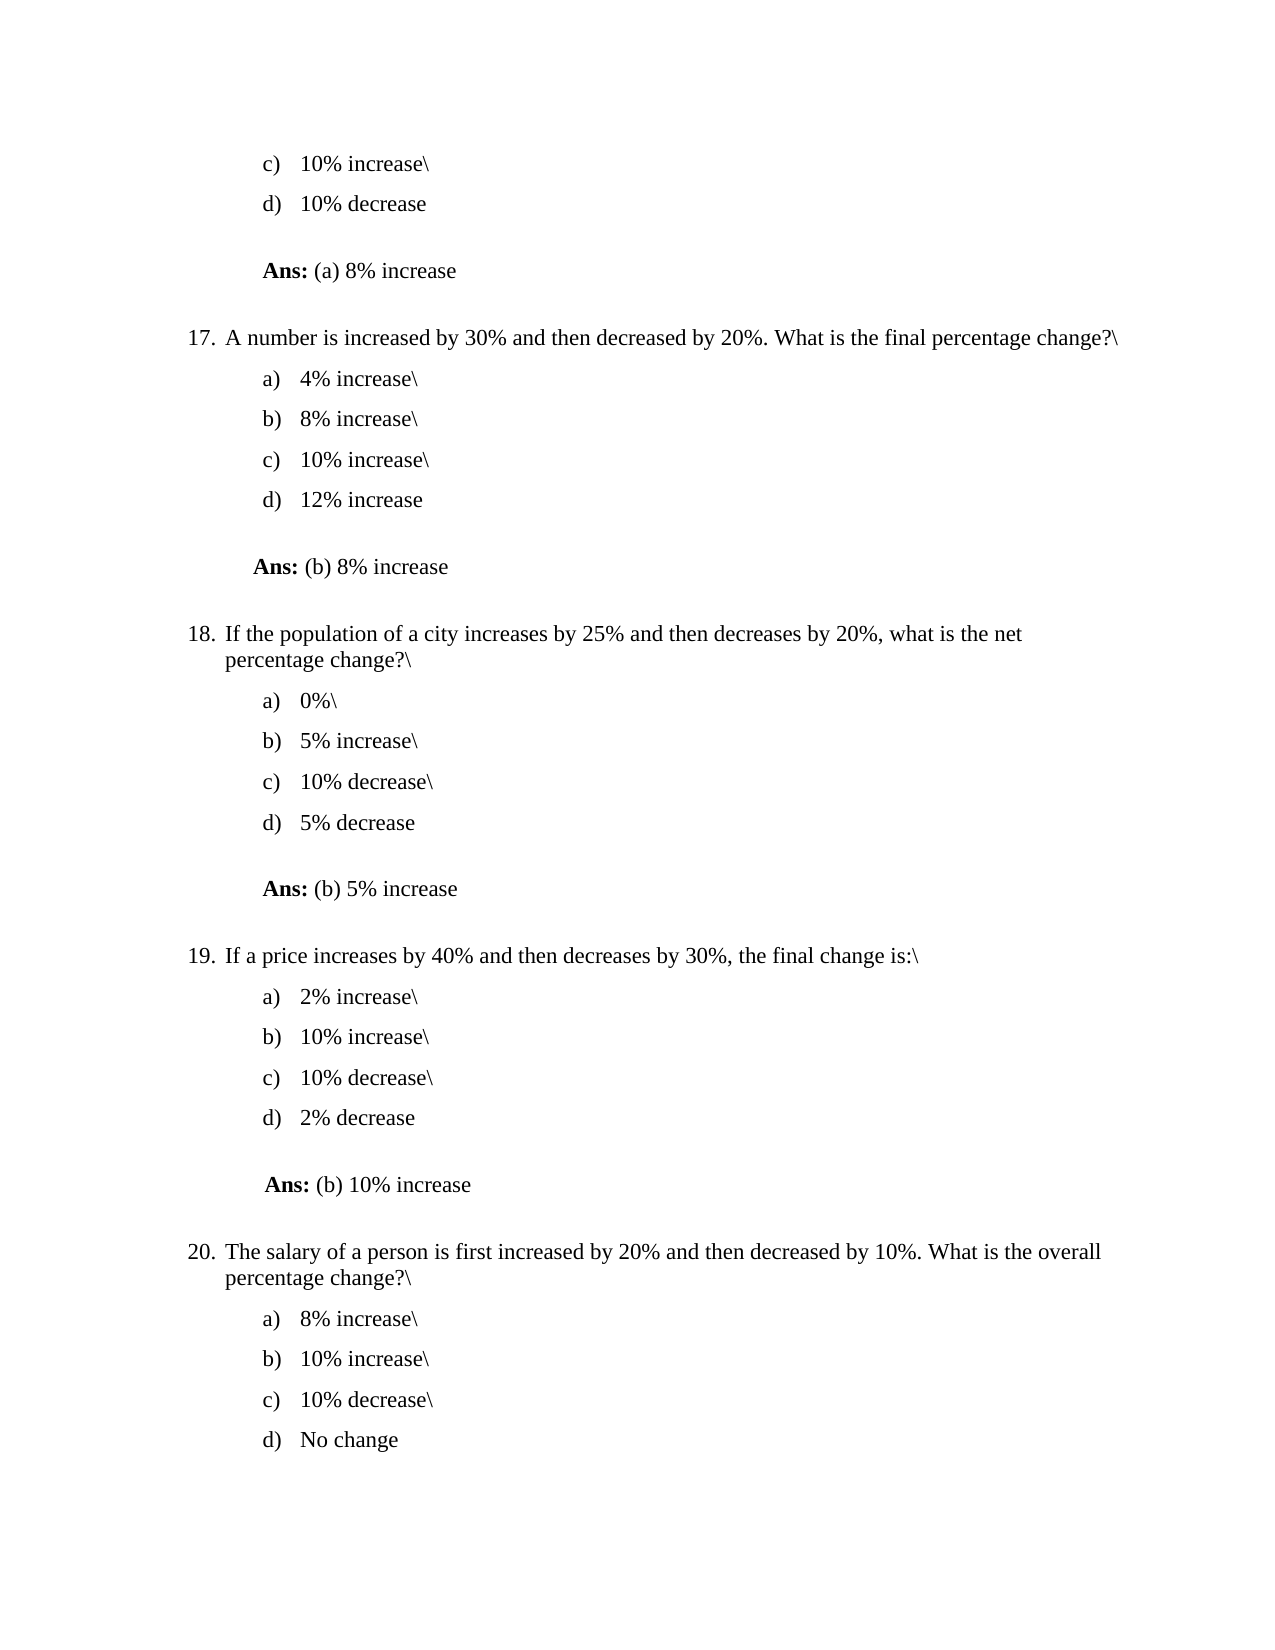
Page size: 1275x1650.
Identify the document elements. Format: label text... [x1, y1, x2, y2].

list 10% increase\ [262, 150, 1125, 176]
list 2% decrease [262, 1104, 1125, 1131]
list 10% decrease\ [262, 1386, 1125, 1412]
text Ans: (a) 8% increase [262, 257, 1125, 284]
list 10% increase\ [262, 1023, 1125, 1050]
list 12% increase [262, 486, 1125, 513]
list 0%\ [262, 687, 1125, 713]
list 5% decrease [262, 808, 1125, 835]
list 8% increase\ [262, 405, 1125, 432]
list 5% increase\ [262, 727, 1125, 754]
list If a price increases by 40% and then decreases by 30%, the final change is:\ [187, 942, 1125, 969]
text Ans: (b) 5% increase [262, 875, 1125, 902]
list If the population of a city increases by 25% and then decreases by 20%, what is the net percentage change?\ [187, 620, 1125, 673]
list 4% increase\ [262, 365, 1125, 391]
list 10% increase\ [262, 446, 1125, 472]
list A number is increased by 30% and then decreased by 20%. What is the final percentage change?\ [187, 324, 1125, 351]
text Ans: (b) 8% increase [150, 553, 1125, 579]
list 10% decrease\ [262, 1064, 1125, 1090]
list 2% increase\ [262, 983, 1125, 1009]
list 10% decrease [262, 191, 1125, 217]
list 10% decrease\ [262, 768, 1125, 794]
list The salary of a person is first increased by 20% and then decreased by 10%. What is the overall percentage change?\ [187, 1238, 1125, 1291]
list 10% increase\ [262, 1346, 1125, 1372]
list No change [262, 1427, 1125, 1453]
list 8% increase\ [262, 1305, 1125, 1331]
text Ans: (b) 10% increase [150, 1171, 1125, 1198]
